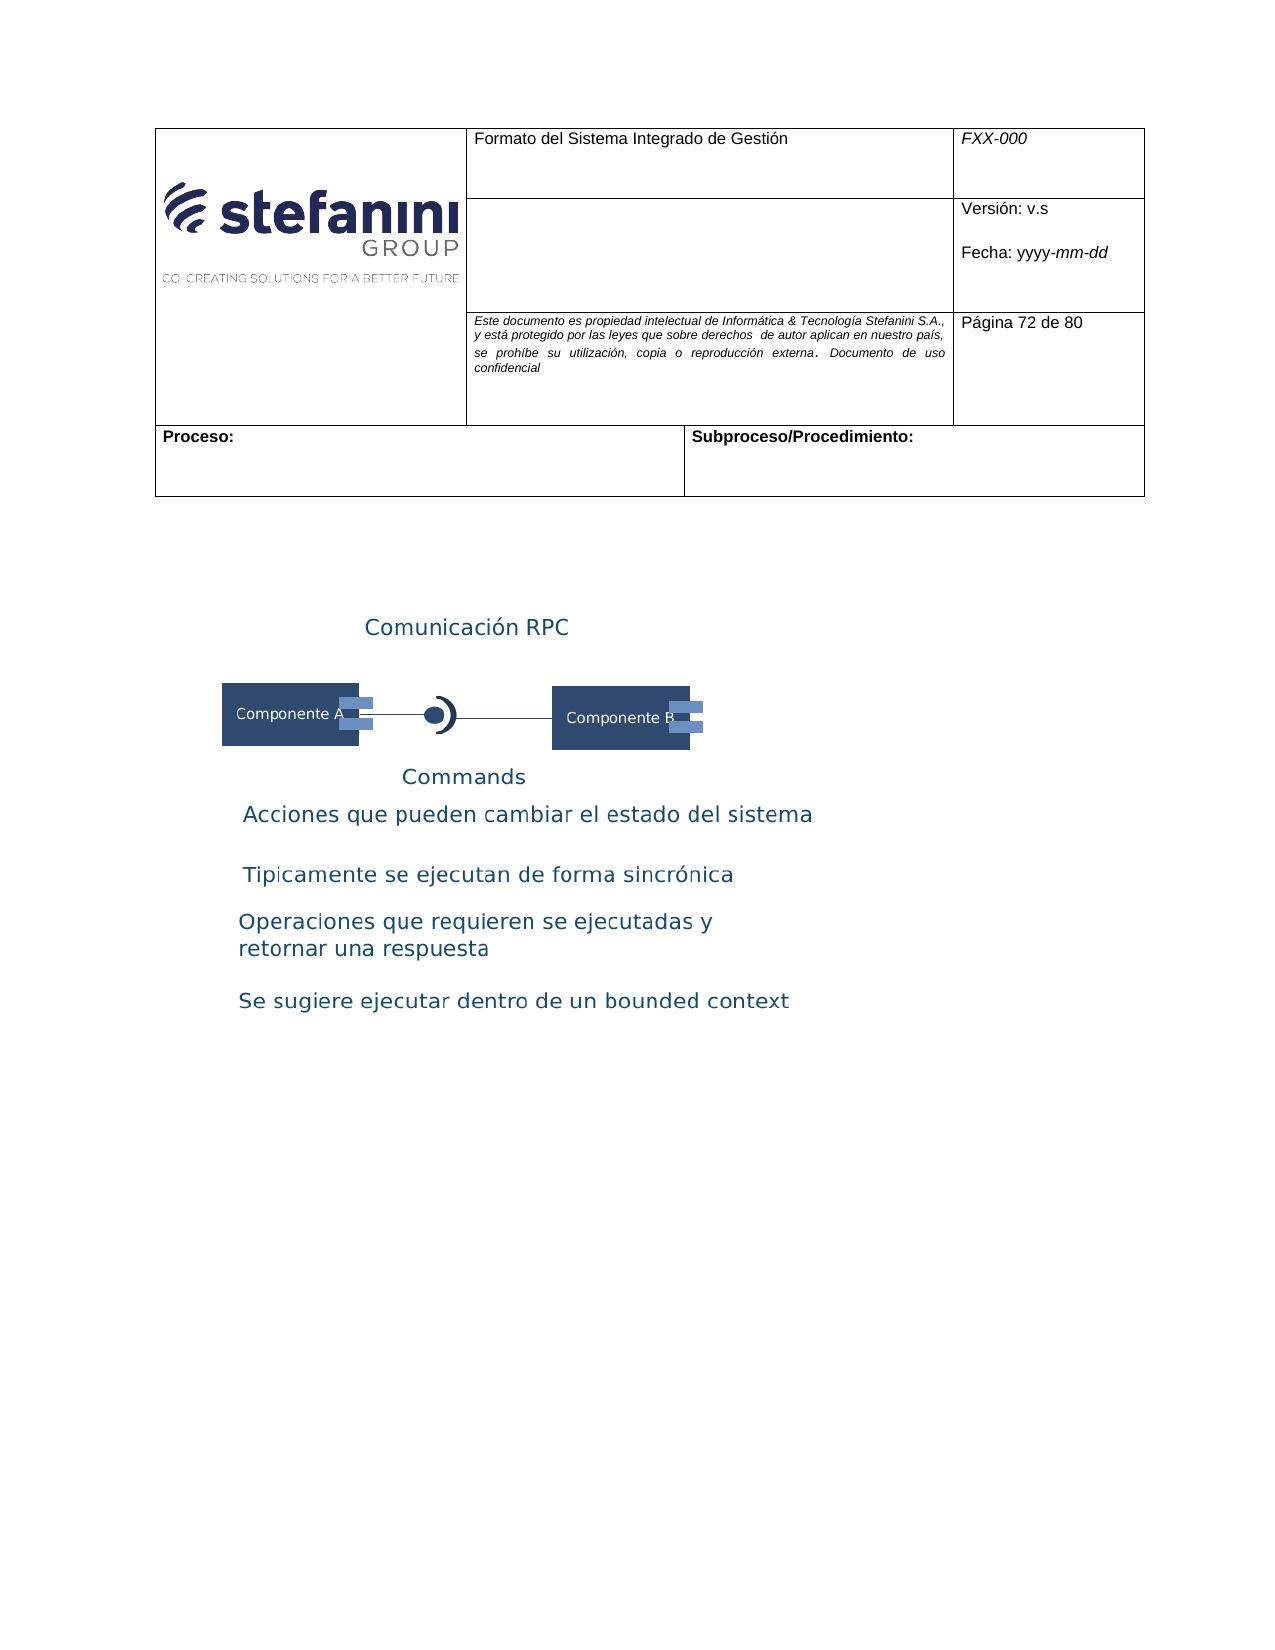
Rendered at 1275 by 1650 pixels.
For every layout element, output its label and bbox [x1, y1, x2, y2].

picture [162, 182, 460, 286]
picture [196, 599, 816, 1052]
